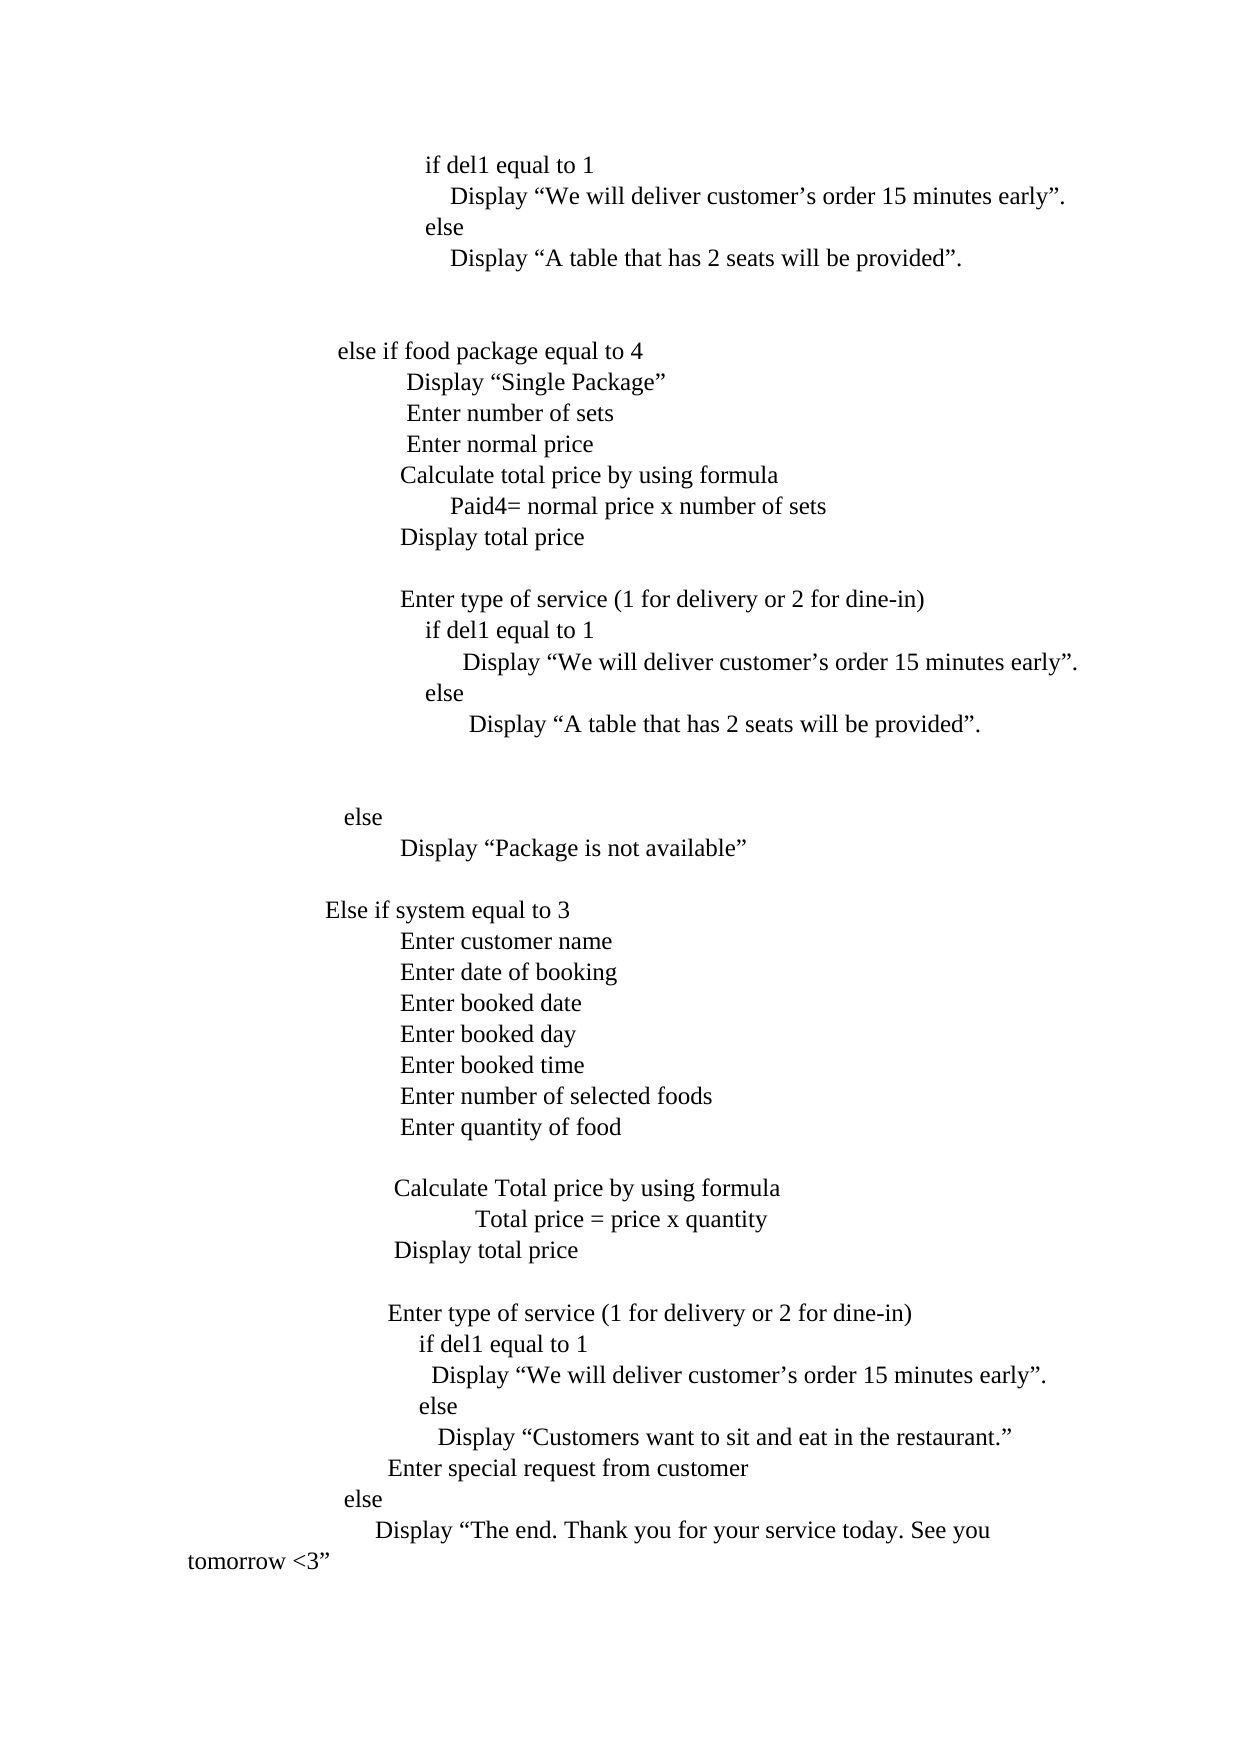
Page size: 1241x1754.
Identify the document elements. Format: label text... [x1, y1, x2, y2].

text else [187, 212, 1090, 241]
text Enter booked date [187, 988, 1090, 1017]
text Enter customer name [187, 926, 1090, 955]
text Display “Customers want to sit and eat in the restaurant.” [187, 1422, 1090, 1451]
text Enter booked day [187, 1019, 1090, 1048]
text Display “Single Package” [187, 367, 1090, 396]
text Display “We will deliver customer’s order 15 minutes early”. [187, 647, 1090, 675]
text Display total price [187, 1236, 1090, 1264]
text else [187, 1484, 1090, 1513]
text if del1 equal to 1 [187, 616, 1090, 644]
text Enter quantity of food [187, 1112, 1090, 1141]
text Enter date of booking [187, 957, 1090, 986]
text else [187, 678, 1090, 706]
text Display total price [187, 522, 1090, 551]
text if del1 equal to 1 [187, 1329, 1090, 1357]
text Enter type of service (1 for delivery or 2 for dine-in) [187, 584, 1090, 613]
text Calculate total price by using formula [187, 460, 1090, 489]
text Enter special request from customer [187, 1453, 1090, 1482]
text Enter booked time [187, 1050, 1090, 1079]
text Enter type of service (1 for delivery or 2 for dine-in) [187, 1298, 1090, 1326]
text Display “A table that has 2 seats will be provided”. [187, 709, 1090, 737]
text Display “We will deliver customer’s order 15 minutes early”. [187, 181, 1090, 210]
text Paid4= normal price x number of sets [187, 491, 1090, 520]
text Display “The end. Thank you for your service today. See you tomorrow <3” [187, 1515, 1090, 1575]
text Display “A table that has 2 seats will be provided”. [187, 243, 1090, 272]
text else [187, 802, 1090, 831]
text Total price = price x quantity [187, 1204, 1090, 1233]
text if del1 equal to 1 [187, 150, 1090, 179]
text Enter number of selected foods [187, 1081, 1090, 1110]
text else if food package equal to 4 [187, 336, 1090, 365]
text else [187, 1391, 1090, 1419]
text Calculate Total price by using formula [187, 1173, 1090, 1202]
text Else if system equal to 3 [187, 895, 1090, 924]
text Enter number of sets [187, 398, 1090, 427]
text Display “We will deliver customer’s order 15 minutes early”. [187, 1360, 1090, 1388]
text Enter normal price [187, 429, 1090, 458]
text Display “Package is not available” [187, 833, 1090, 862]
